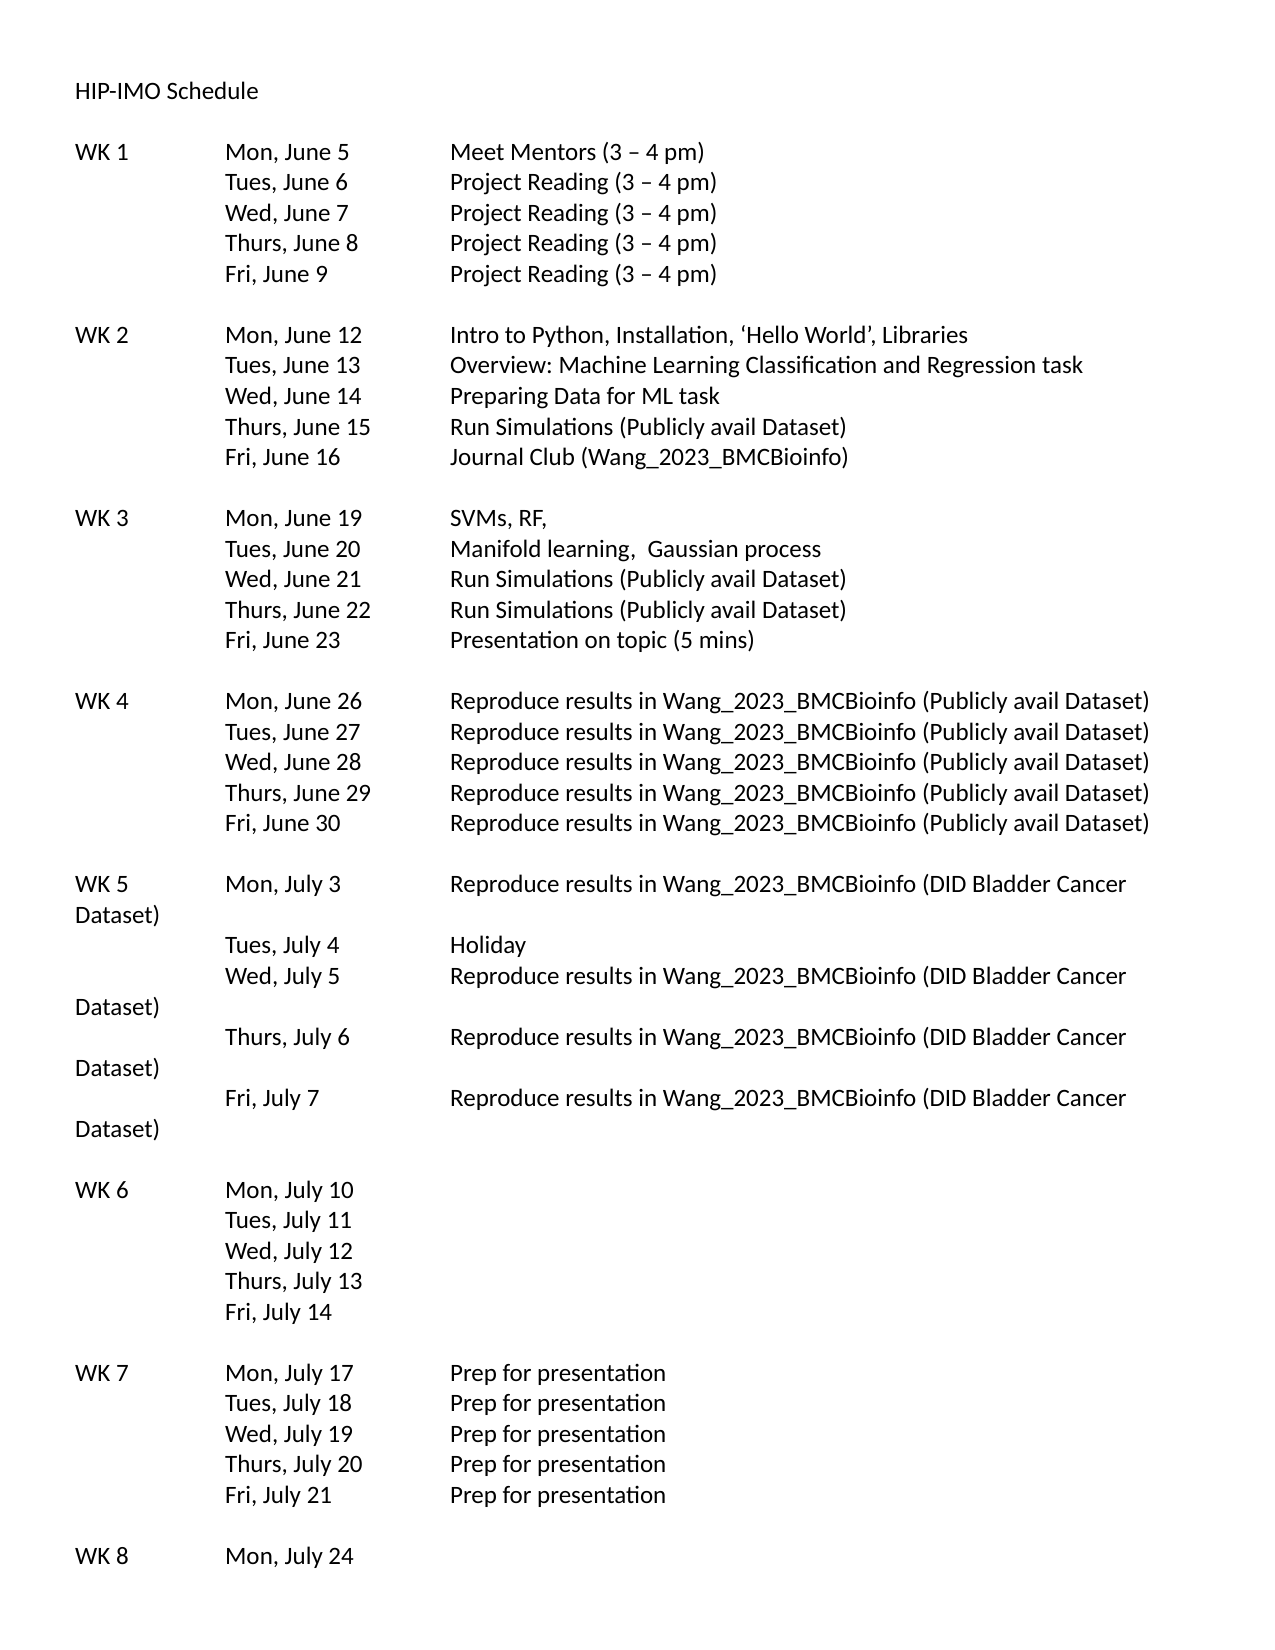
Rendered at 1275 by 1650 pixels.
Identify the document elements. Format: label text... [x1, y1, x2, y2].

text Fri, July 14 [75, 1296, 1200, 1326]
text Thurs, July 13 [75, 1265, 1200, 1296]
text Wed, June 28 Reproduce results in Wang_2023_BMCBioinfo (Publicly avail Dataset) [75, 746, 1200, 777]
text Wed, July 12 [75, 1235, 1200, 1265]
text Tues, June 6 Project Reading (3 – 4 pm) [75, 167, 1200, 197]
text Fri, June 9 Project Reading (3 – 4 pm) [75, 258, 1200, 289]
text Wed, June 14 Preparing Data for ML task [75, 380, 1200, 411]
text Fri, June 16 Journal Club (Wang_2023_BMCBioinfo) [75, 441, 1200, 472]
text WK 7 Mon, July 17 Prep for presentation [75, 1357, 1200, 1387]
text Thurs, June 29 Reproduce results in Wang_2023_BMCBioinfo (Publicly avail Dataset) [75, 777, 1200, 807]
text Thurs, June 8 Project Reading (3 – 4 pm) [75, 228, 1200, 258]
text Thurs, June 22 Run Simulations (Publicly avail Dataset) [75, 594, 1200, 624]
text Wed, July 5 Reproduce results in Wang_2023_BMCBioinfo (DID Bladder Cancer Dataset) [75, 960, 1200, 1021]
text Wed, July 19 Prep for presentation [75, 1418, 1200, 1448]
text Thurs, June 15 Run Simulations (Publicly avail Dataset) [75, 411, 1200, 441]
text Tues, June 20 Manifold learning, Gaussian process [75, 533, 1200, 563]
text WK 5 Mon, July 3 Reproduce results in Wang_2023_BMCBioinfo (DID Bladder Cancer Dataset) [75, 868, 1200, 929]
text WK 1 Mon, June 5 Meet Mentors (3 – 4 pm) [75, 136, 1200, 167]
text Fri, July 21 Prep for presentation [75, 1479, 1200, 1509]
text Tues, July 11 [75, 1204, 1200, 1235]
text Tues, July 4 Holiday [75, 929, 1200, 960]
text Tues, June 27 Reproduce results in Wang_2023_BMCBioinfo (Publicly avail Dataset) [75, 716, 1200, 746]
text Thurs, July 20 Prep for presentation [75, 1448, 1200, 1479]
text Fri, July 7 Reproduce results in Wang_2023_BMCBioinfo (DID Bladder Cancer Dataset) [75, 1082, 1200, 1143]
text Tues, July 18 Prep for presentation [75, 1387, 1200, 1418]
text Thurs, July 6 Reproduce results in Wang_2023_BMCBioinfo (DID Bladder Cancer Dataset) [75, 1021, 1200, 1082]
text Tues, June 13 Overview: Machine Learning Classification and Regression task [75, 350, 1200, 380]
text Fri, June 30 Reproduce results in Wang_2023_BMCBioinfo (Publicly avail Dataset) [75, 807, 1200, 838]
text WK 6 Mon, July 10 [75, 1174, 1200, 1204]
text WK 4 Mon, June 26 Reproduce results in Wang_2023_BMCBioinfo (Publicly avail Dataset) [75, 685, 1200, 716]
text Wed, June 7 Project Reading (3 – 4 pm) [75, 197, 1200, 228]
text Wed, June 21 Run Simulations (Publicly avail Dataset) [75, 563, 1200, 594]
text Fri, June 23 Presentation on topic (5 mins) [75, 624, 1200, 655]
text WK 8 Mon, July 24 [75, 1540, 1200, 1571]
text WK 2 Mon, June 12 Intro to Python, Installation, ‘Hello World’, Libraries [75, 319, 1200, 350]
text HIP-IMO Schedule [75, 75, 1200, 106]
text WK 3 Mon, June 19 SVMs, RF, [75, 502, 1200, 533]
